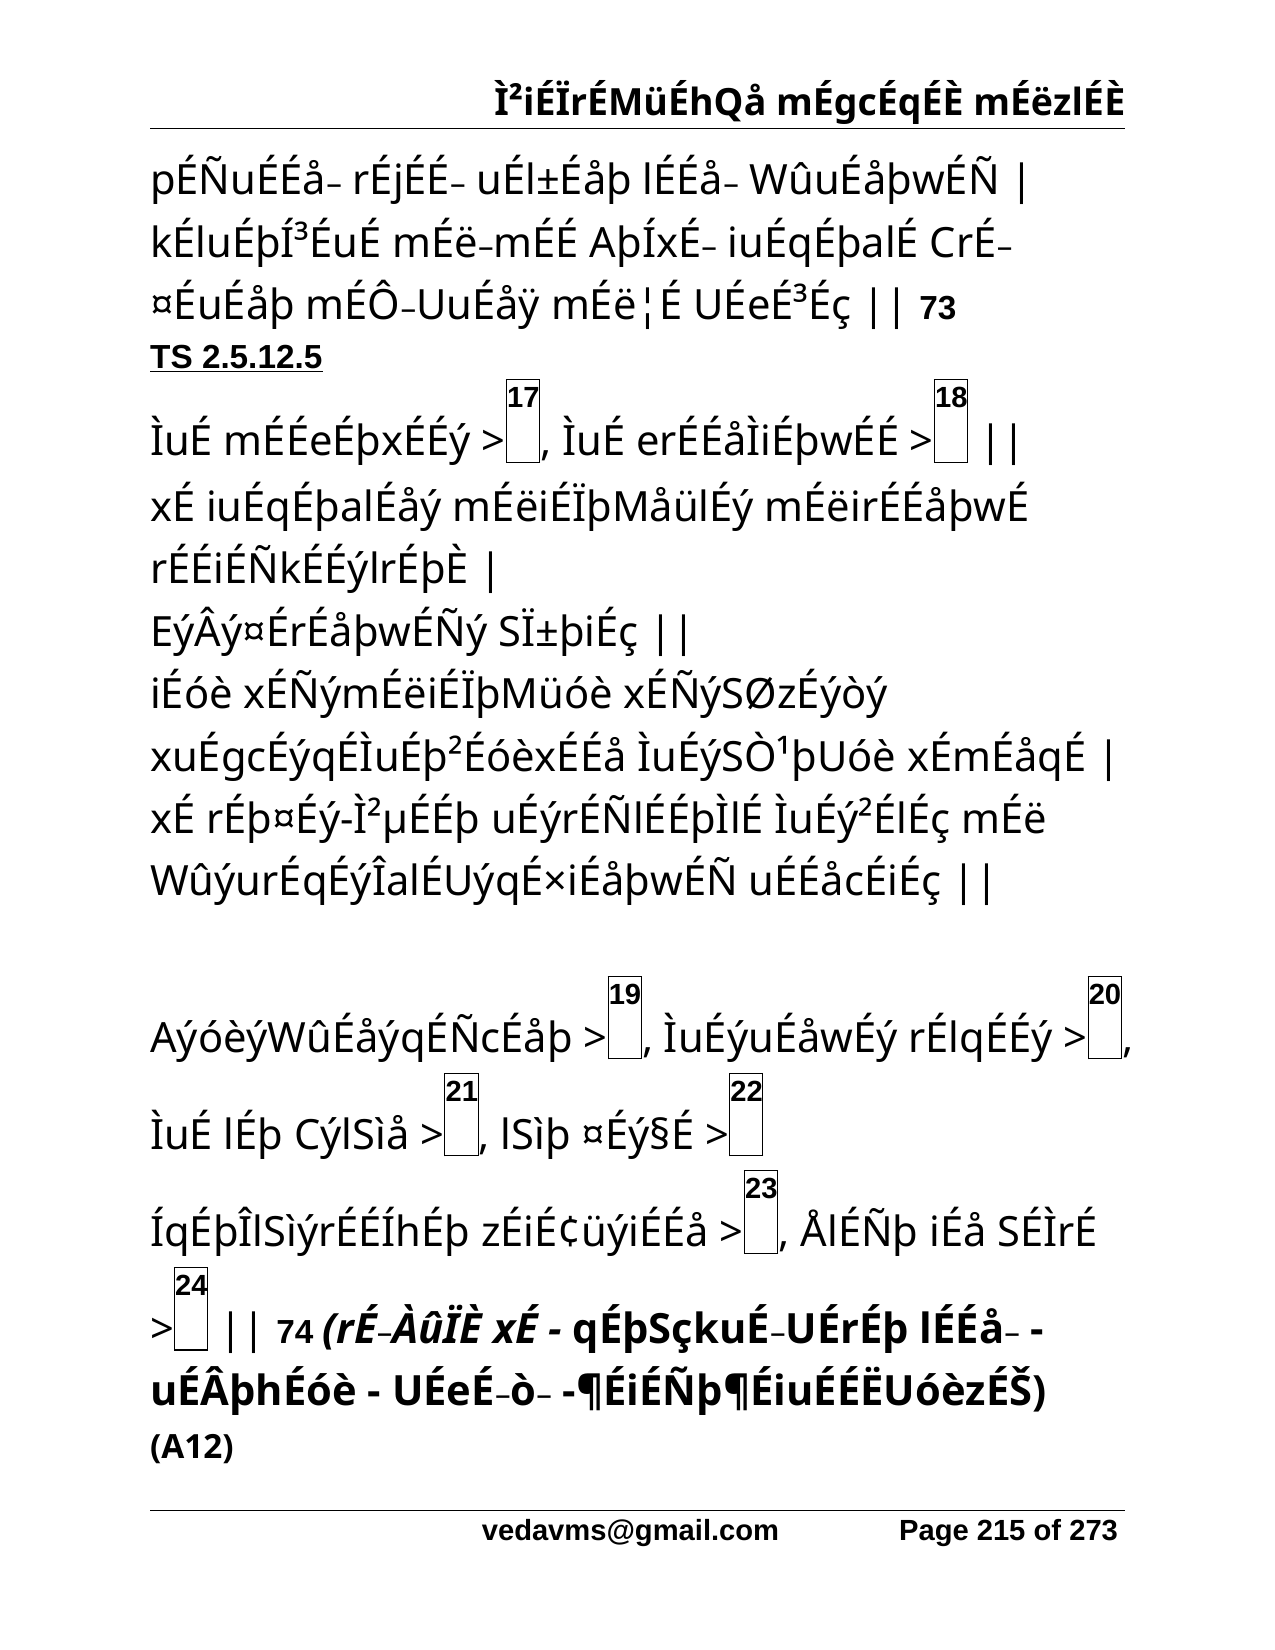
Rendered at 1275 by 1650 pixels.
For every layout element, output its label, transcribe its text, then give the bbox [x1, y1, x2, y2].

text ÌuÉ mÉÉeÉþxÉÉý >17, ÌuÉ erÉÉåÌiÉþwÉÉ >18 || [150, 379, 1125, 468]
text ÍqÉþÎlSìýrÉÉÍhÉþ zÉiÉ¢üýiÉÉå >23, ÅlÉÑþ iÉå SÉÌrÉ >24 || 74 (rÉ–ÀûÏÈ xÉ - qÉþSçkuÉ–UÉrÉþ lÉÉå– - uÉÂþhÉóè - UÉeÉ–ò– -¶ÉiÉÑþ¶ÉiuÉÉËUóèzÉŠ) (A12) [150, 1170, 1125, 1468]
text EýÂý¤ÉrÉåþwÉÑý SÏ±þiÉç || [150, 602, 1125, 658]
text xÉ iuÉqÉþalÉåý mÉëiÉÏþMåülÉý mÉëirÉÉåþwÉ rÉÉiÉÑkÉÉýlrÉþÈ | [150, 477, 1125, 596]
text mÉë iÉåþ rÉÍ¤É– mÉë iÉþ CrÉÍqÉï– qÉlqÉ– pÉÑuÉÉå– rÉjÉÉ– uÉl±Éåþ lÉÉå– WûuÉåþwÉÑ | [150, 150, 1125, 207]
text AýóèýWûÉåýqÉÑcÉåþ >19, ÌuÉýuÉåwÉý rÉlqÉÉý >20, ÌuÉ lÉþ CýlSìå >21, lSìþ ¤Éý§É >22 [150, 976, 1139, 1161]
text TS 2.5.12.5 [150, 337, 1158, 376]
text iÉóè xÉÑýmÉëiÉÏþMüóè xÉÑýSØzÉýòý xuÉgcÉýqÉÌuÉþ²ÉóèxÉÉå ÌuÉýSÒ¹þUóè xÉmÉåqÉ | [150, 664, 1125, 783]
text xÉ rÉþ¤Éý-Ì²µÉÉþ uÉýrÉÑlÉÉþÌlÉ ÌuÉý²ÉlÉç mÉë WûýurÉqÉýÎalÉUýqÉ×iÉåþwÉÑ uÉÉåcÉiÉç || [150, 789, 1125, 908]
text kÉluÉþÍ³ÉuÉ mÉë–mÉÉ AþÍxÉ– iuÉqÉþalÉ CrÉ–¤ÉuÉåþ mÉÔ–UuÉåÿ mÉë¦É UÉeÉ³Éç || 73 [150, 212, 1125, 332]
